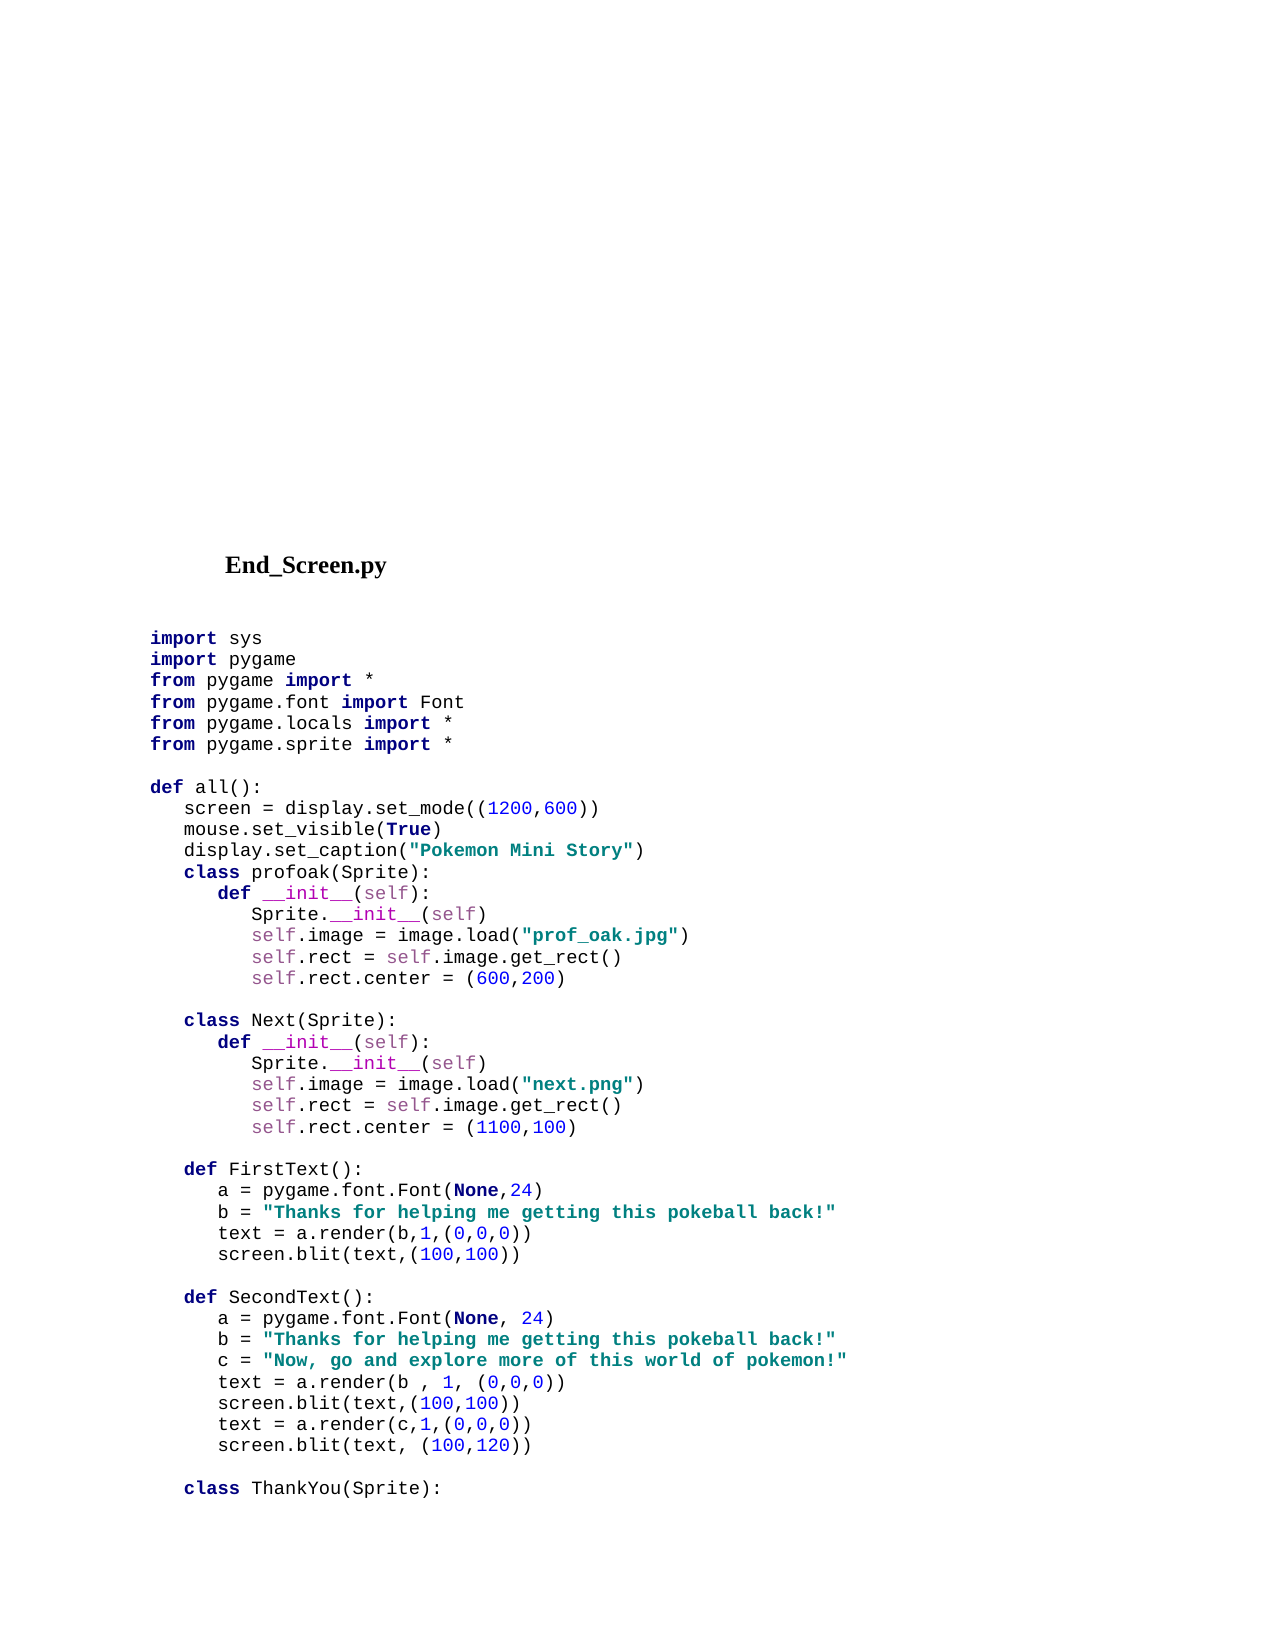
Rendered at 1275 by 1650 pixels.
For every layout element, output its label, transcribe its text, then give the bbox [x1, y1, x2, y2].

list End_Screen.py [225, 550, 1125, 579]
